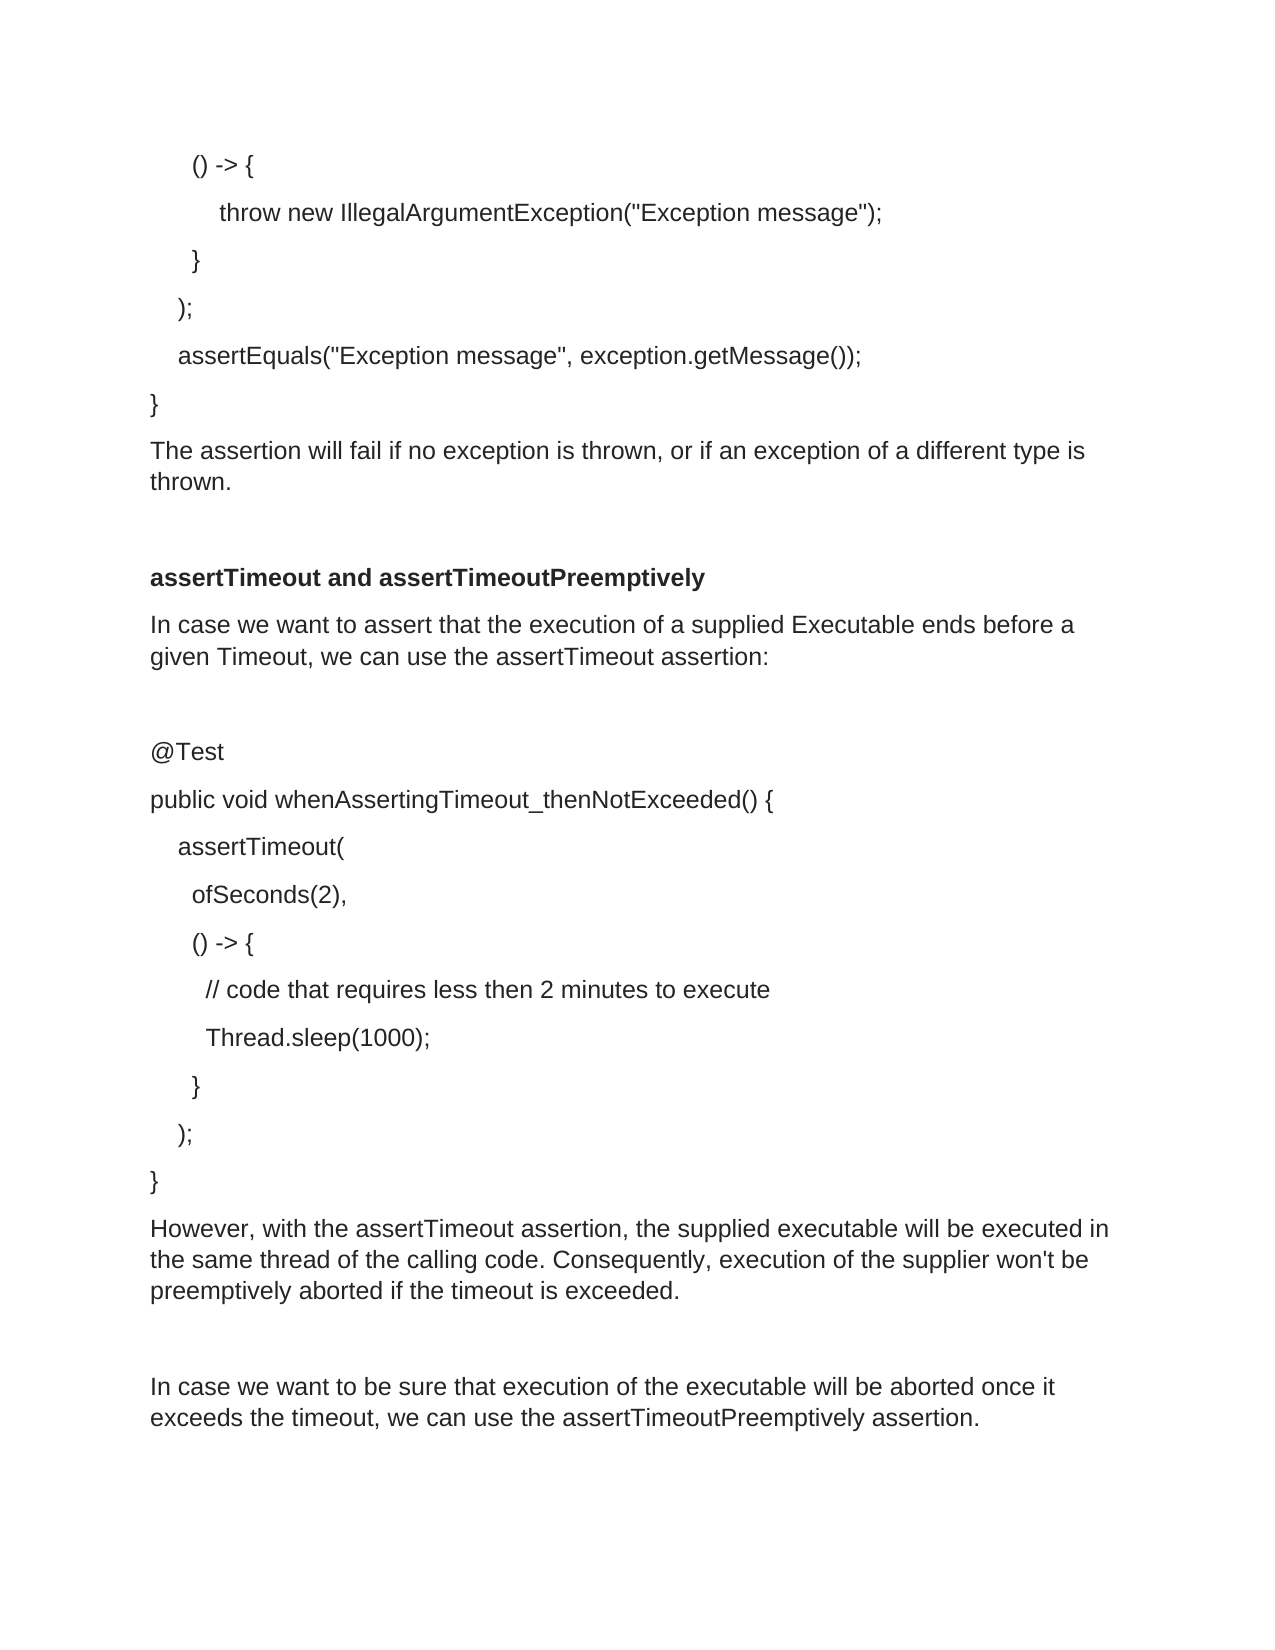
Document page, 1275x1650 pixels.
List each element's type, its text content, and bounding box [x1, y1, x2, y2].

text } [150, 1166, 1125, 1195]
text The assertion will fail if no exception is thrown, or if an exception of a different type is thrown. [150, 436, 1125, 496]
text () -> { [150, 150, 1125, 179]
text } [150, 245, 1125, 274]
text } [150, 1071, 1125, 1099]
text public void whenAssertingTimeout_thenNotExceeded() { [150, 784, 1125, 813]
text In case we want to assert that the execution of a supplied Executable ends before a given Timeout, we can use the assertTimeout assertion: [150, 610, 1125, 670]
text However, with the assertTimeout assertion, the supplied executable will be executed in the same thread of the calling code. Consequently, execution of the supplier won't be preemptively aborted if the timeout is exceeded. [150, 1214, 1125, 1305]
text ofSeconds(2), [150, 880, 1125, 909]
text Thread.sleep(1000); [150, 1023, 1125, 1052]
text } [150, 388, 1125, 417]
text // code that requires less then 2 minutes to execute [150, 975, 1125, 1004]
text @Test [150, 737, 1125, 766]
text assertEquals("Exception message", exception.getMessage()); [150, 341, 1125, 369]
text ); [150, 1118, 1125, 1147]
text () -> { [150, 928, 1125, 956]
text throw new IllegalArgumentException("Exception message"); [150, 198, 1125, 226]
text assertTimeout and assertTimeoutPreemptively [150, 563, 1125, 591]
text ); [150, 293, 1125, 322]
text In case we want to be sure that execution of the executable will be aborted once it exceeds the timeout, we can use the assertTimeoutPreemptively assertion. [150, 1371, 1125, 1431]
text assertTimeout( [150, 832, 1125, 861]
